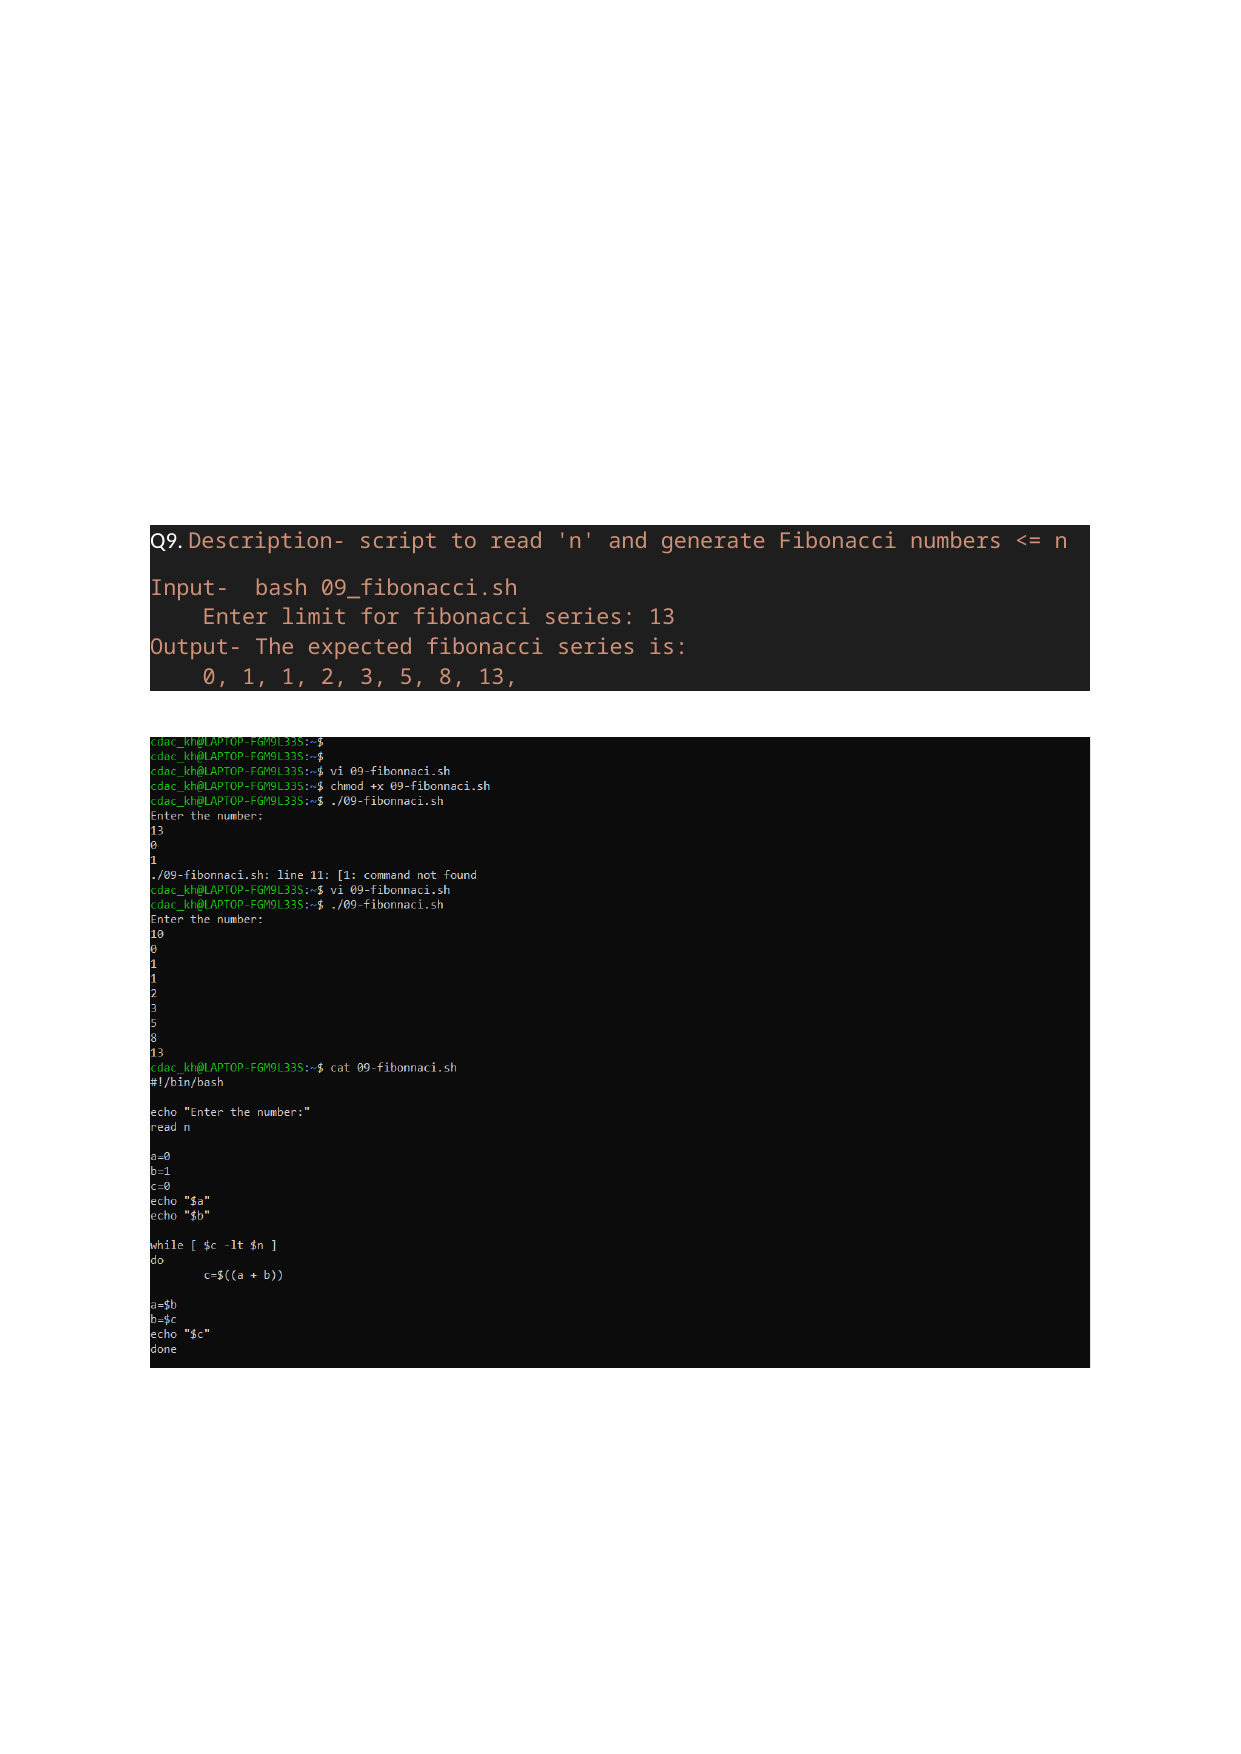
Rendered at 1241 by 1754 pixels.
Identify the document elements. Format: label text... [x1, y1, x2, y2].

text Q9. Description- script to read 'n' and generate Fibonacci numbers <= n [150, 525, 1090, 555]
text Enter limit for fibonacci series: 13 [150, 601, 1090, 631]
picture [150, 737, 1091, 1368]
text 0, 1, 1, 2, 3, 5, 8, 13, [150, 661, 1090, 691]
text Output- The expected fibonacci series is: [150, 631, 1090, 661]
text Input- bash 09_fibonacci.sh [150, 571, 1090, 601]
